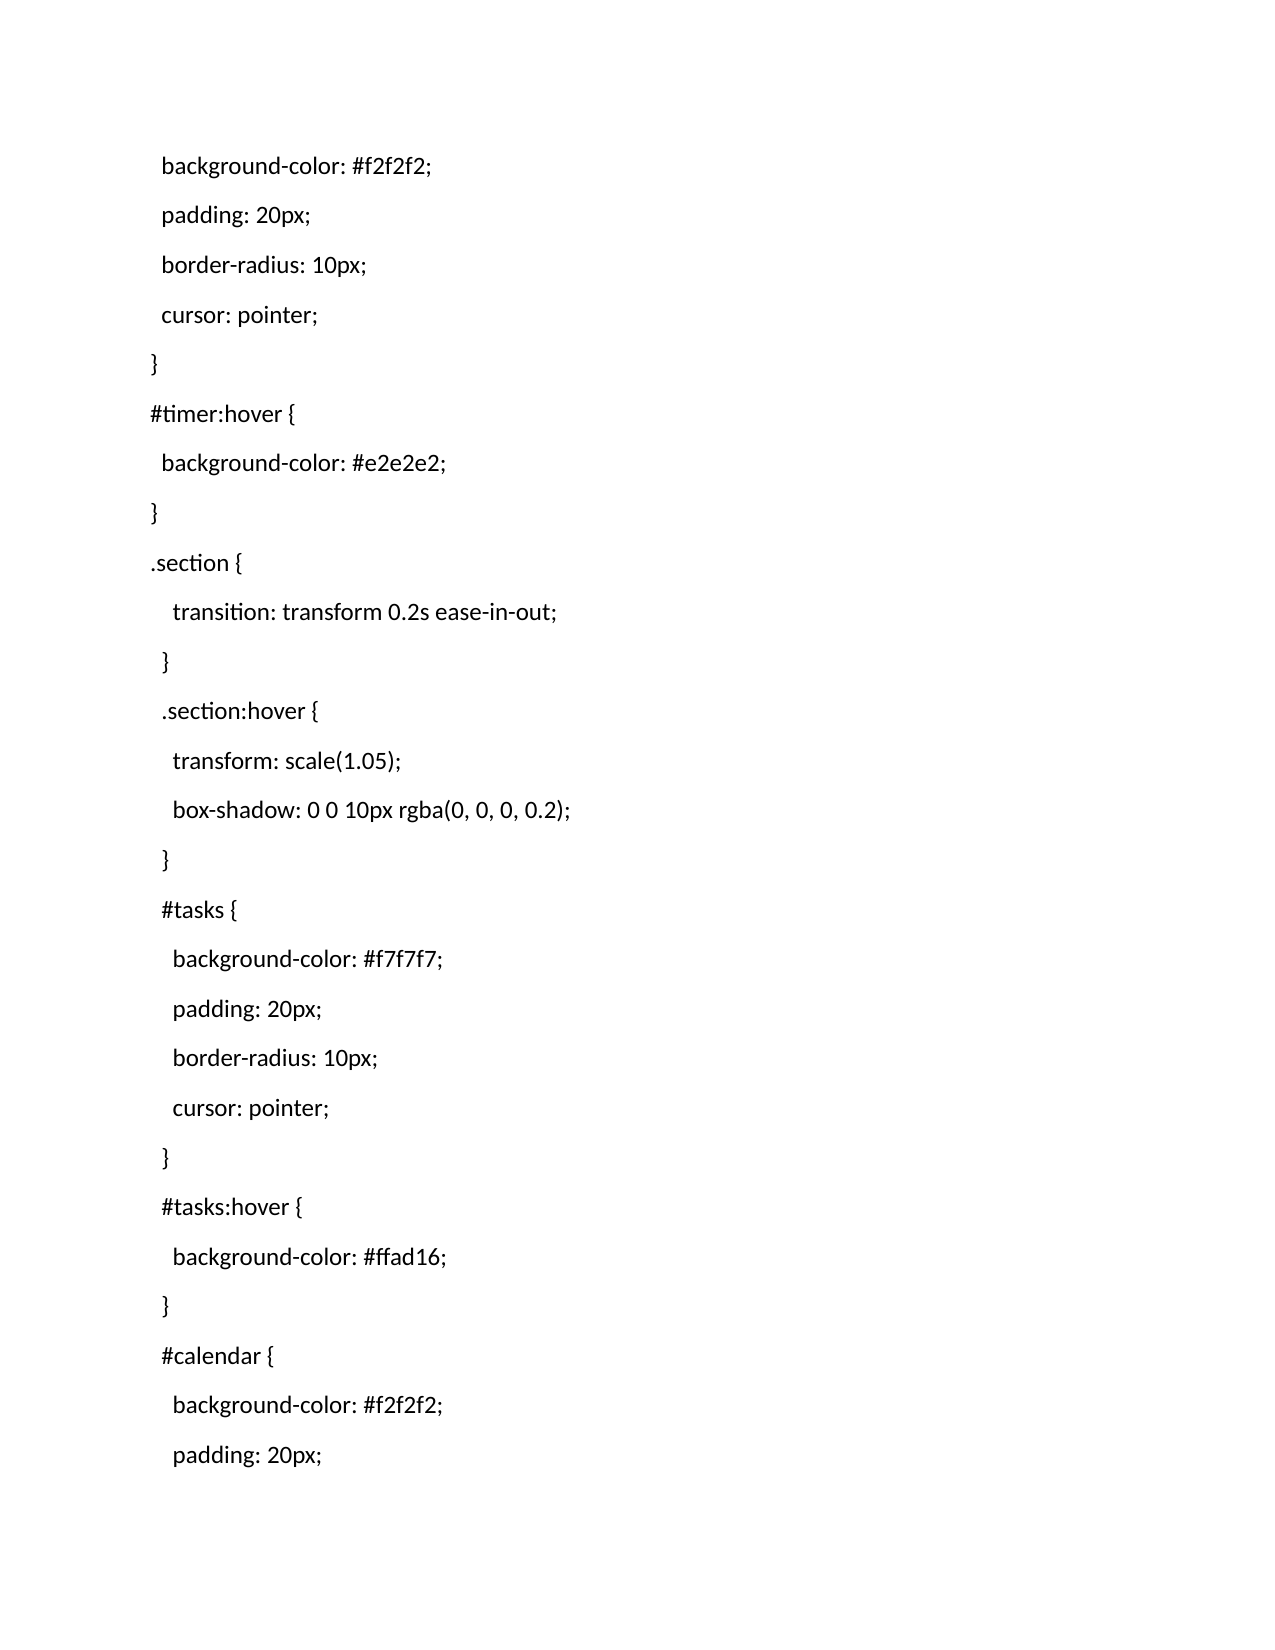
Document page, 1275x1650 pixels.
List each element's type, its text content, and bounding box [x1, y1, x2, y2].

text cursor: pointer; [150, 1092, 1125, 1123]
text } [150, 497, 1125, 528]
text background-color: #f2f2f2; [150, 150, 1125, 181]
text } [150, 348, 1125, 379]
text } [150, 844, 1125, 875]
text background-color: #e2e2e2; [150, 447, 1125, 478]
text #timer:hover { [150, 398, 1125, 428]
text border-radius: 10px; [150, 1042, 1125, 1073]
text #tasks:hover { [150, 1191, 1125, 1222]
text .section:hover { [150, 695, 1125, 726]
text padding: 20px; [150, 199, 1125, 230]
text box-shadow: 0 0 10px rgba(0, 0, 0, 0.2); [150, 794, 1125, 825]
text .section { [150, 547, 1125, 577]
text transition: transform 0.2s ease-in-out; [150, 596, 1125, 627]
text cursor: pointer; [150, 299, 1125, 329]
text border-radius: 10px; [150, 249, 1125, 280]
text background-color: #f7f7f7; [150, 943, 1125, 974]
text background-color: #f2f2f2; [150, 1389, 1125, 1420]
text transform: scale(1.05); [150, 745, 1125, 776]
text } [150, 1142, 1125, 1172]
text } [150, 646, 1125, 676]
text #calendar { [150, 1340, 1125, 1371]
text } [150, 1290, 1125, 1321]
text #tasks { [150, 894, 1125, 924]
text padding: 20px; [150, 993, 1125, 1023]
text padding: 20px; [150, 1439, 1125, 1470]
text background-color: #ffad16; [150, 1241, 1125, 1271]
